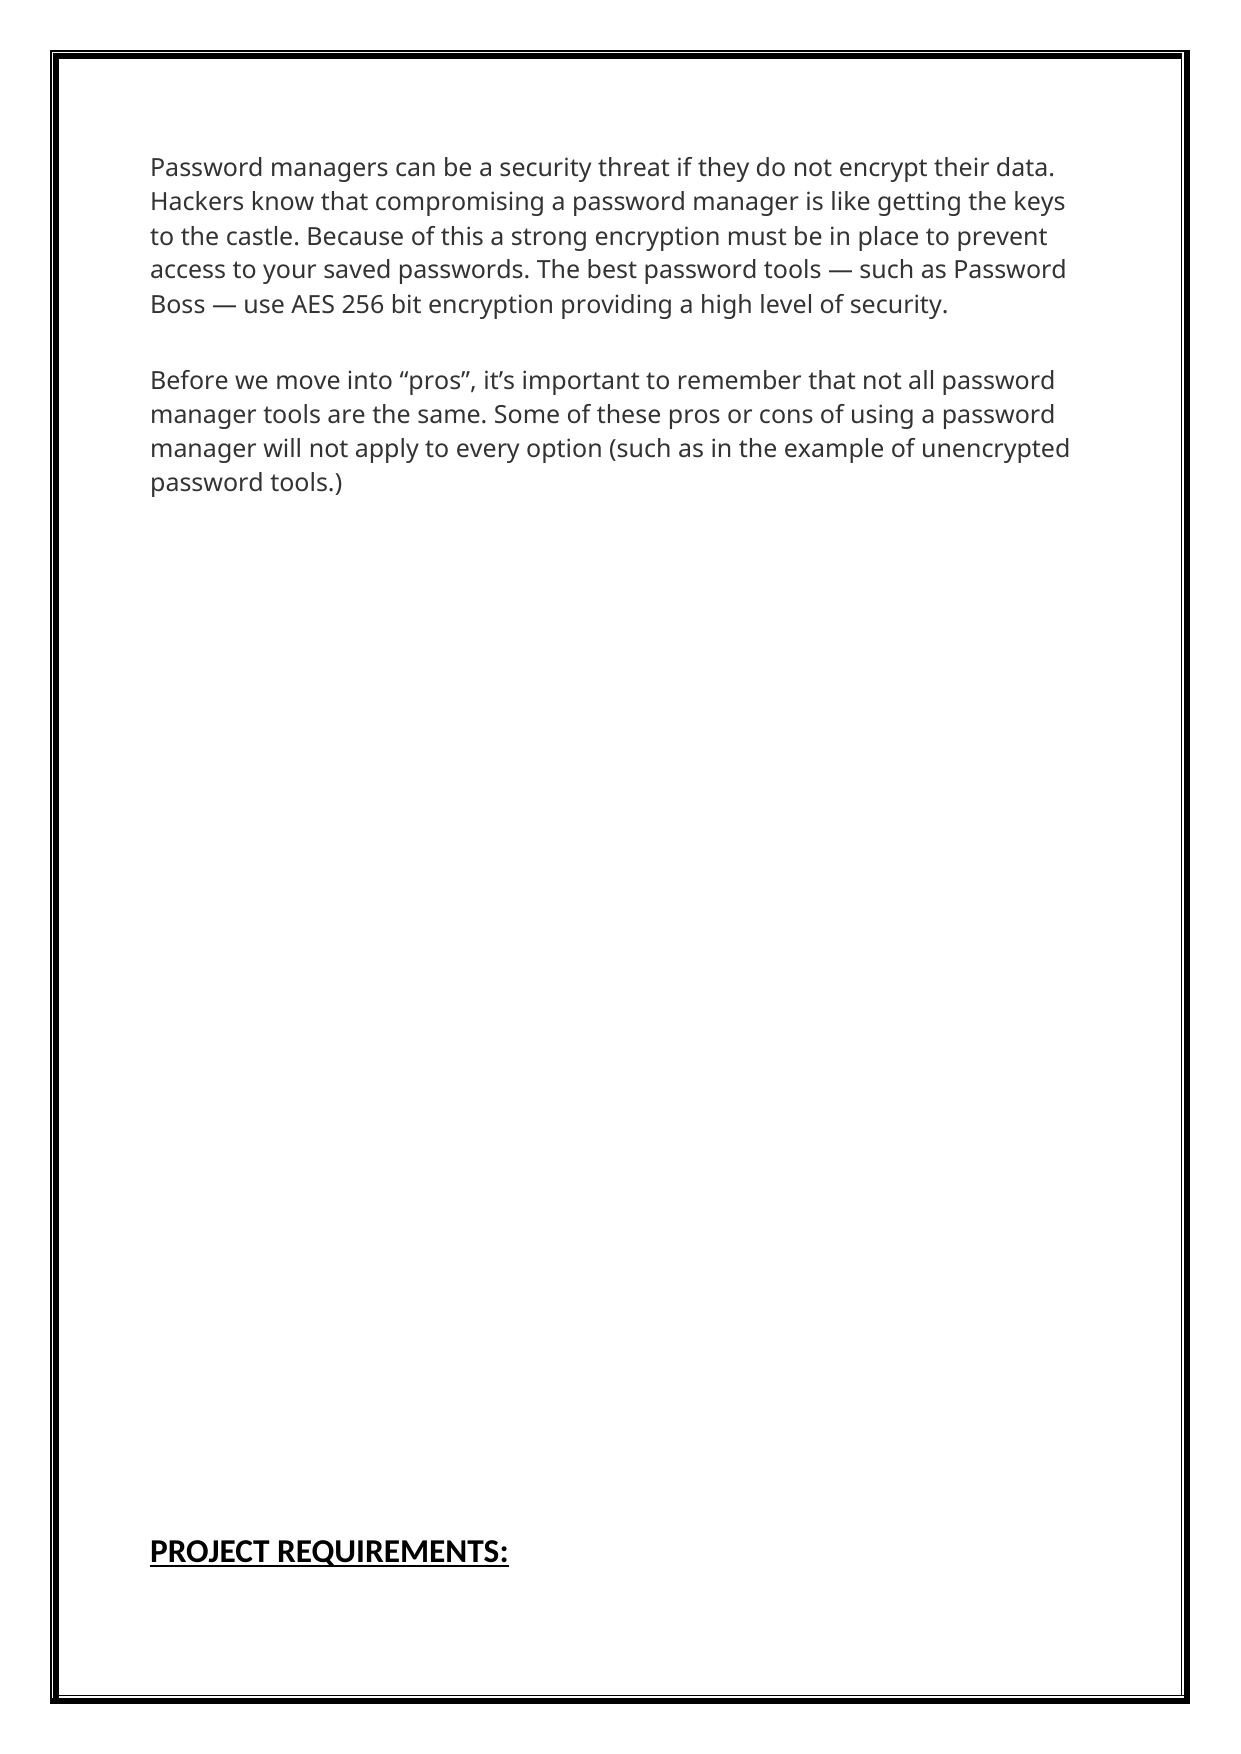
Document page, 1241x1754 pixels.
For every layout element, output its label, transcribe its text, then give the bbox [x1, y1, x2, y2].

text PROJECT REQUIREMENTS: [150, 1530, 1090, 1571]
text Before we move into “pros”, it’s important to remember that not all password manager tools are the same. Some of these pros or cons of using a password manager will not apply to every option (such as in the example of unencrypted password tools.) [150, 363, 1090, 499]
text Password managers can be a security threat if they do not encrypt their data. Hackers know that compromising a password manager is like getting the keys to the castle. Because of this a strong encryption must be in place to prevent access to your saved passwords. The best password tools — such as Password Boss — use AES 256 bit encryption providing a high level of security. [150, 150, 1090, 320]
